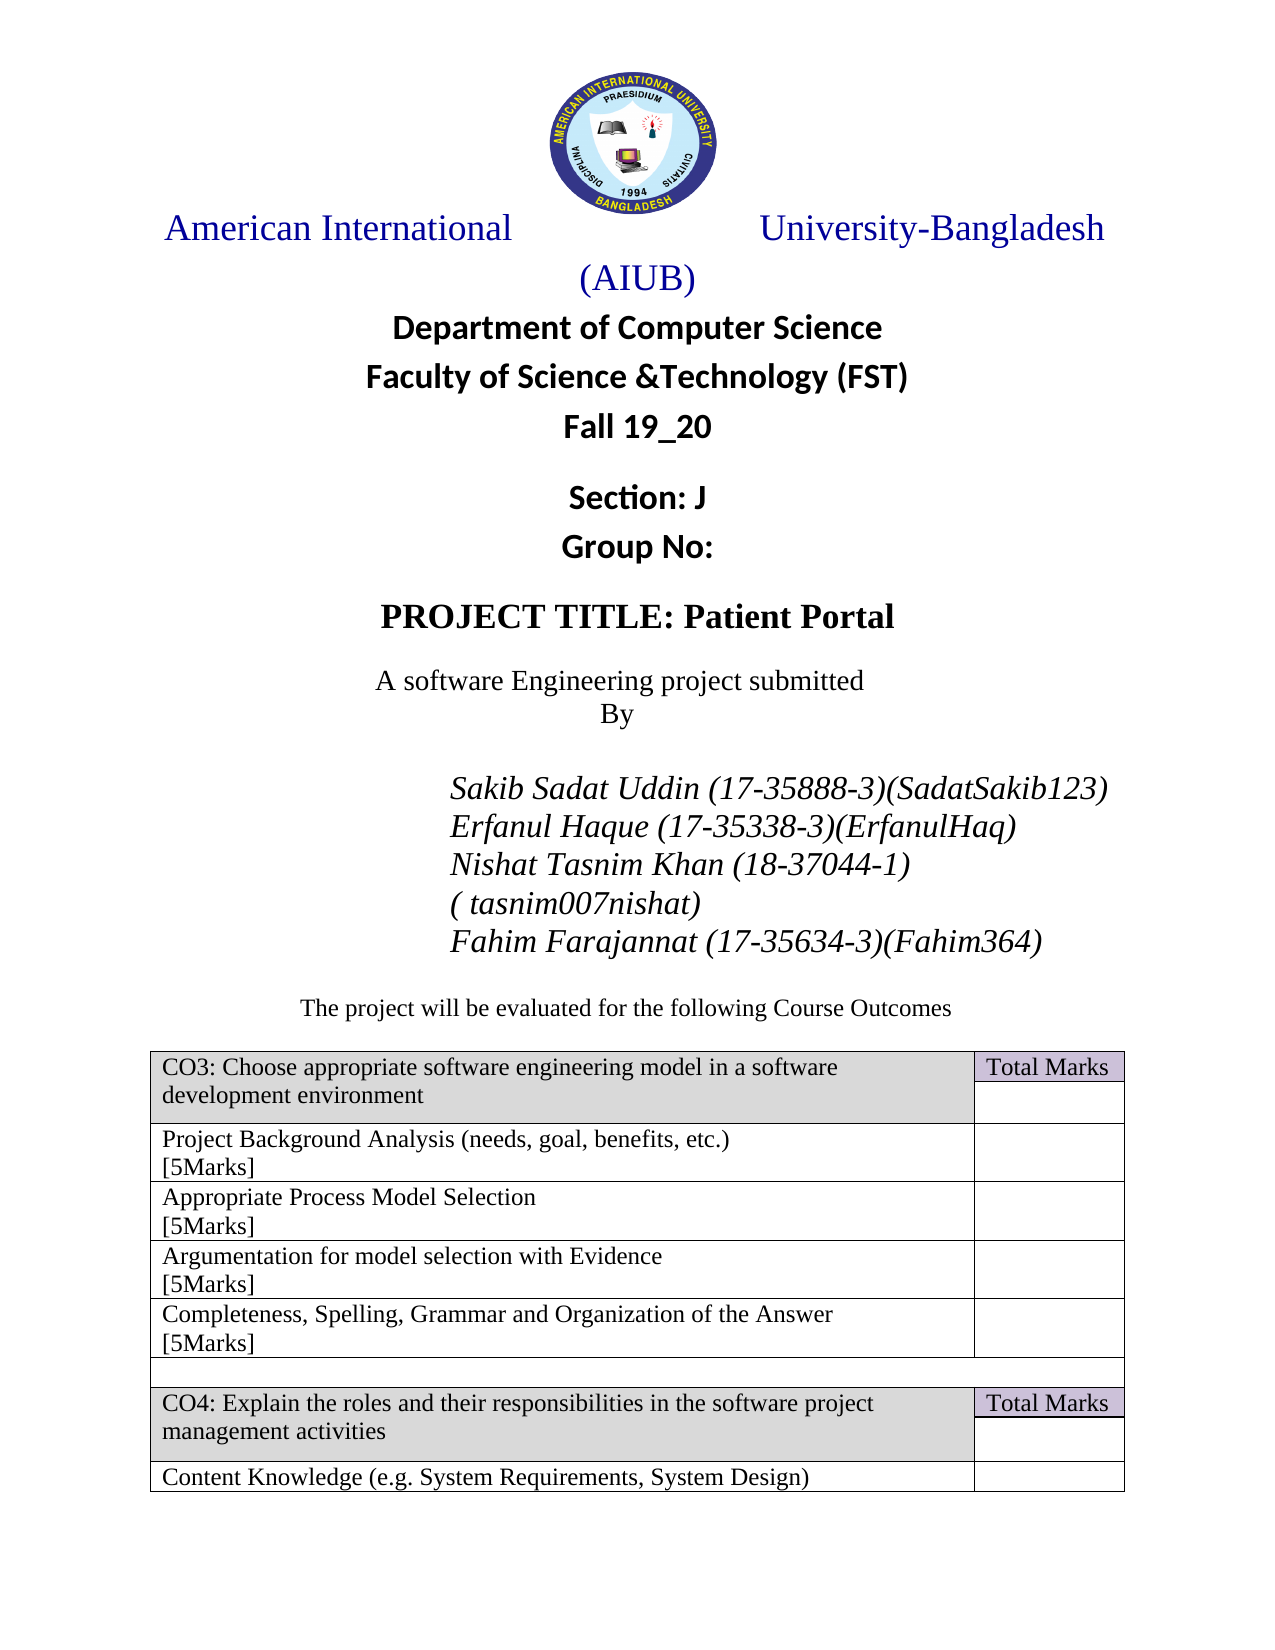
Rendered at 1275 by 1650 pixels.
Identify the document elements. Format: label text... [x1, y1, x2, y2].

text Erfanul Haque (17-35338-3)(ErfanulHaq) [450, 806, 1125, 845]
table_cell Project Background Analysis (needs, goal, benefits, etc.) [5Marks] [151, 1124, 974, 1181]
table_cell Argumentation for model selection with Evidence [5Marks] [151, 1241, 974, 1298]
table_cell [151, 1462, 974, 1491]
table_cell [151, 1358, 1124, 1387]
table_header Total Marks [975, 1052, 1124, 1081]
table_cell [975, 1082, 1124, 1123]
text American International University-Bangladesh (AIUB) Department of Computer Science Faculty of Science &Technology (FST) Fall 19_20 [150, 206, 1125, 447]
table_cell [975, 1241, 1124, 1298]
text Sakib Sadat Uddin (17-35888-3)(SadatSakib123) [450, 730, 1125, 806]
table_cell Appropriate Process Model Selection [5Marks] [151, 1182, 974, 1240]
table_cell [975, 1124, 1124, 1181]
text PROJECT TITLE: Patient Portal [150, 595, 1125, 636]
table_cell [975, 1418, 1124, 1461]
text A software Engineering project submitted [300, 663, 1125, 696]
table_cell Total Marks [975, 1388, 1124, 1416]
table_cell [975, 1299, 1124, 1357]
picture [545, 68, 721, 218]
text Fahim Farajannat (17-35634-3)(Fahim364) [450, 921, 1125, 960]
text The project will be evaluated for the following Course Outcomes [225, 993, 1125, 1022]
table_cell Completeness, Spelling, Grammar and Organization of the Answer [5Marks] [151, 1299, 974, 1357]
table_cell CO4: Explain the roles and their responsibilities in the software project management activities [151, 1388, 974, 1461]
text Nishat Tasnim Khan (18-37044-1)( tasnim007nishat) [450, 845, 1125, 921]
text By [525, 696, 1125, 730]
text Section: J Group No: [150, 475, 1125, 568]
table_cell [975, 1182, 1124, 1240]
table_cell [975, 1462, 1124, 1491]
table_header CO3: Choose appropriate software engineering model in a software development environment [151, 1052, 974, 1123]
